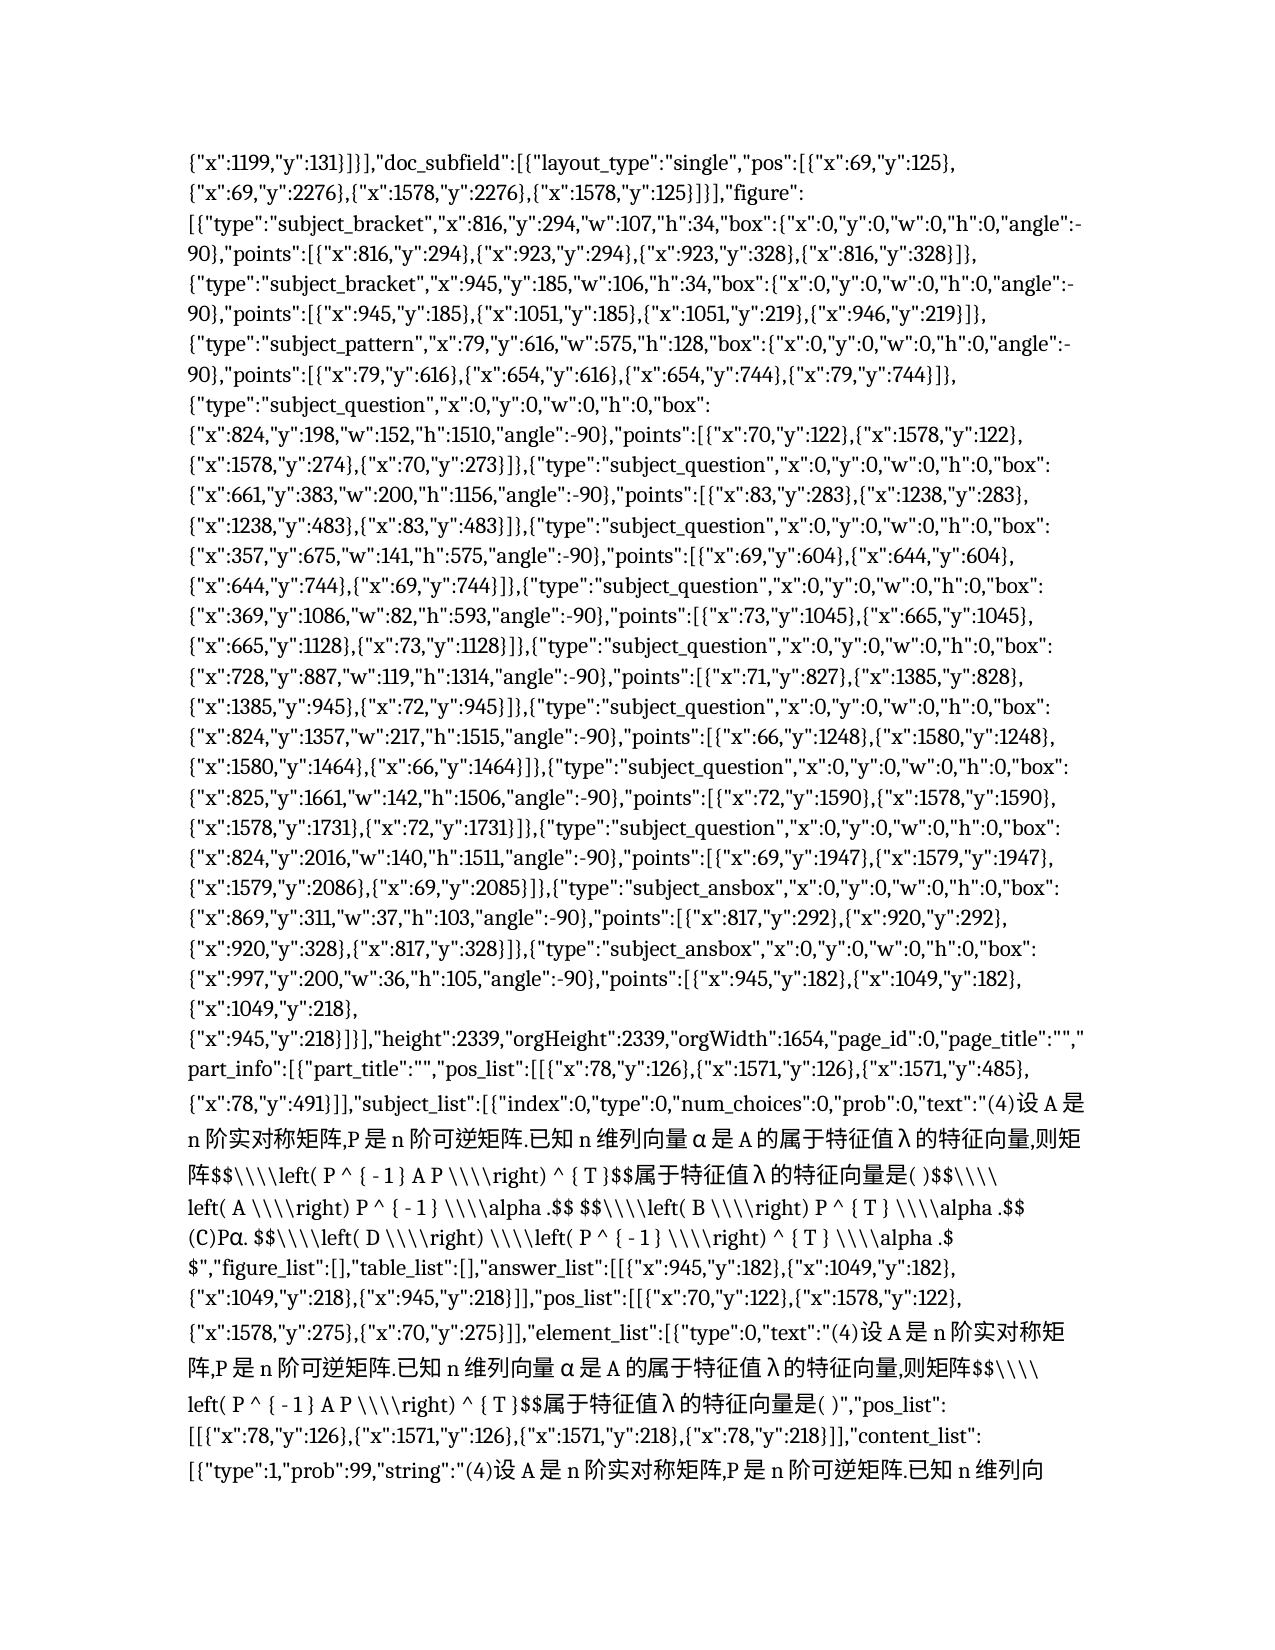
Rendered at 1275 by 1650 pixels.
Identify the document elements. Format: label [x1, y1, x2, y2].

text [187, 150, 1087, 1485]
